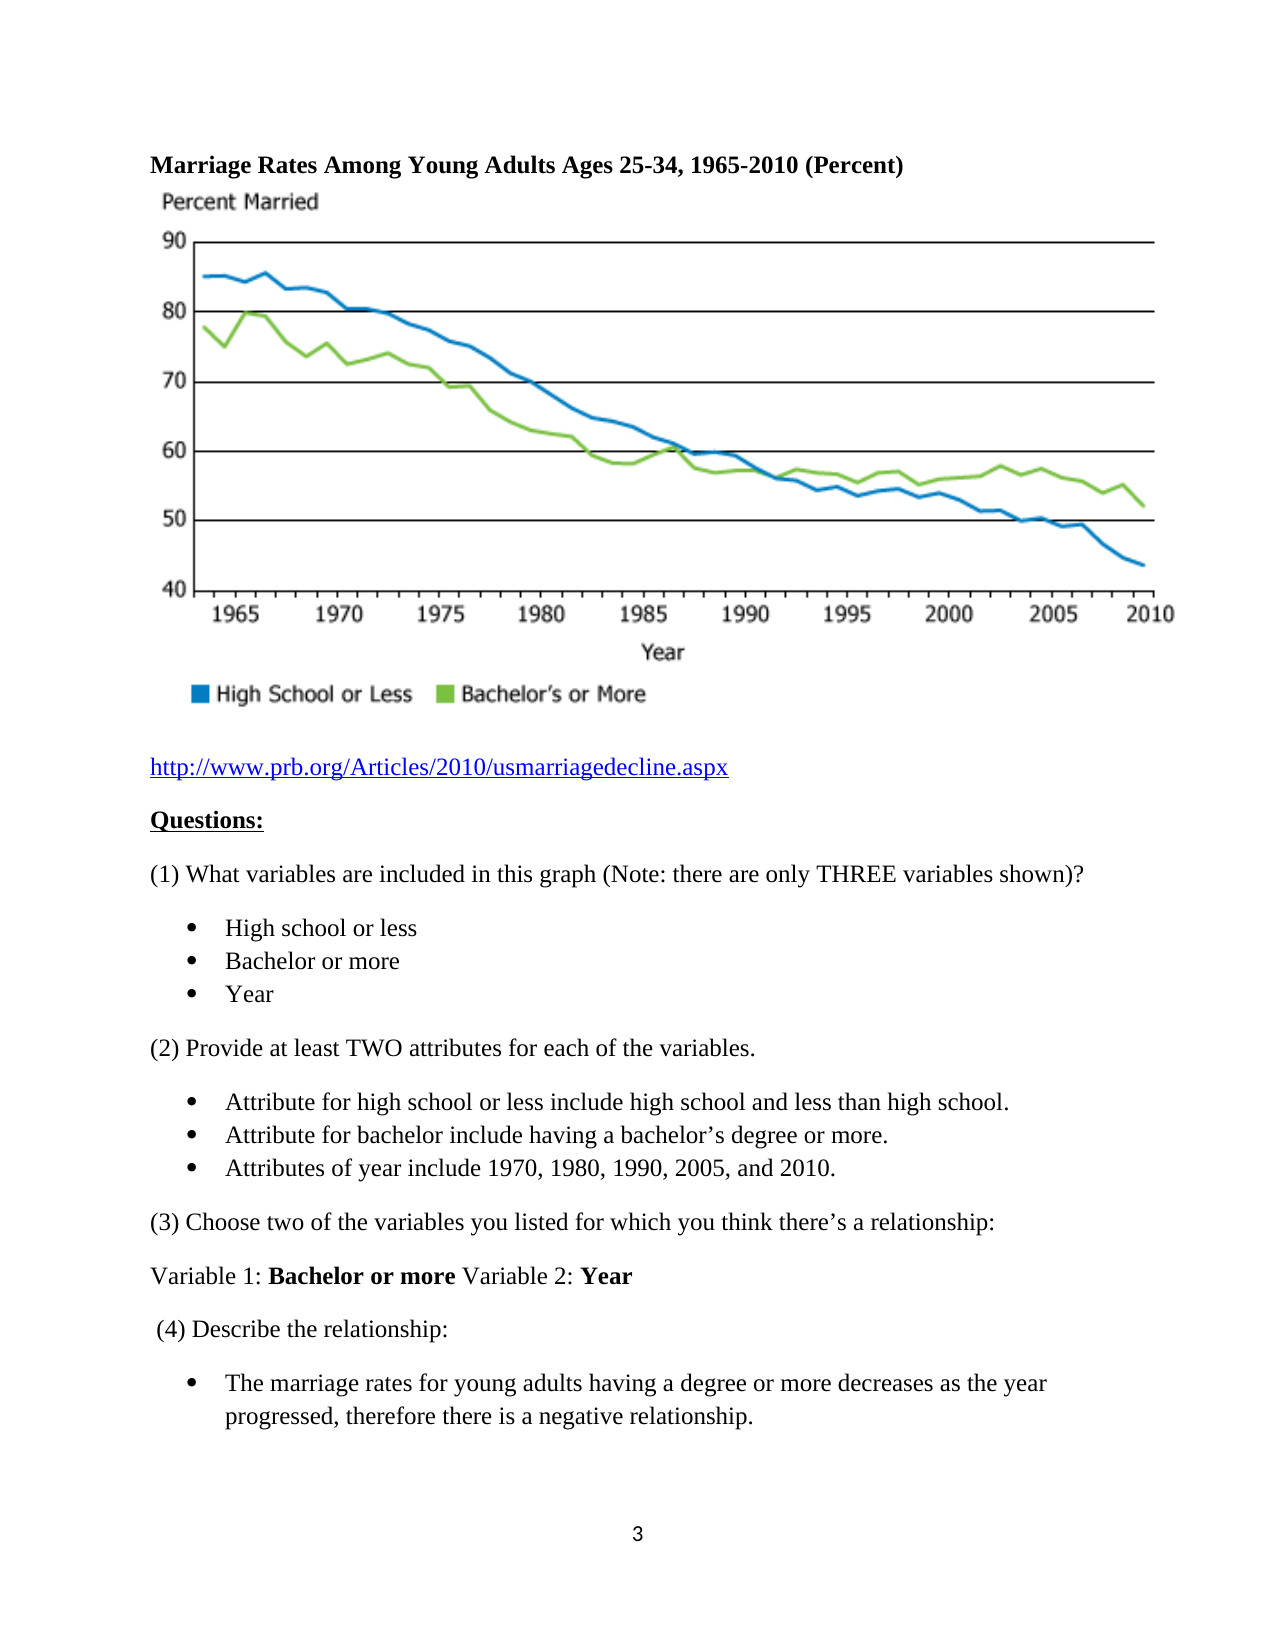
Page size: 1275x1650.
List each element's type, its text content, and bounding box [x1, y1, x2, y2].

list Attributes of year include 1970, 1980, 1990, 2005, and 2010. [187, 1153, 1125, 1182]
list High school or less [187, 913, 1125, 942]
list Attribute for bachelor include having a bachelor’s degree or more. [187, 1120, 1125, 1149]
list Bachelor or more [187, 946, 1125, 975]
text http://www.prb.org/Articles/2010/usmarriagedecline.aspx [150, 752, 1125, 780]
text Variable 1: Bachelor or more Variable 2: Year [150, 1261, 1125, 1289]
text (4) Describe the relationship: [150, 1314, 1125, 1343]
list The marriage rates for young adults having a degree or more decreases as the year progressed, therefore there is a negative relationship. [187, 1368, 1125, 1430]
list Attribute for high school or less include high school and less than high school. [187, 1087, 1125, 1116]
text Questions: [150, 806, 1125, 834]
text (1) What variables are included in this graph (Note: there are only THREE variables shown)? [150, 859, 1125, 888]
text (3) Choose two of the variables you listed for which you think there’s a relationship: [150, 1207, 1125, 1236]
picture [150, 182, 1184, 727]
list Year [187, 979, 1125, 1008]
text Marriage Rates Among Young Adults Ages 25-34, 1965-2010 (Percent) [150, 150, 1125, 182]
text (2) Provide at least TWO attributes for each of the variables. [150, 1033, 1125, 1062]
